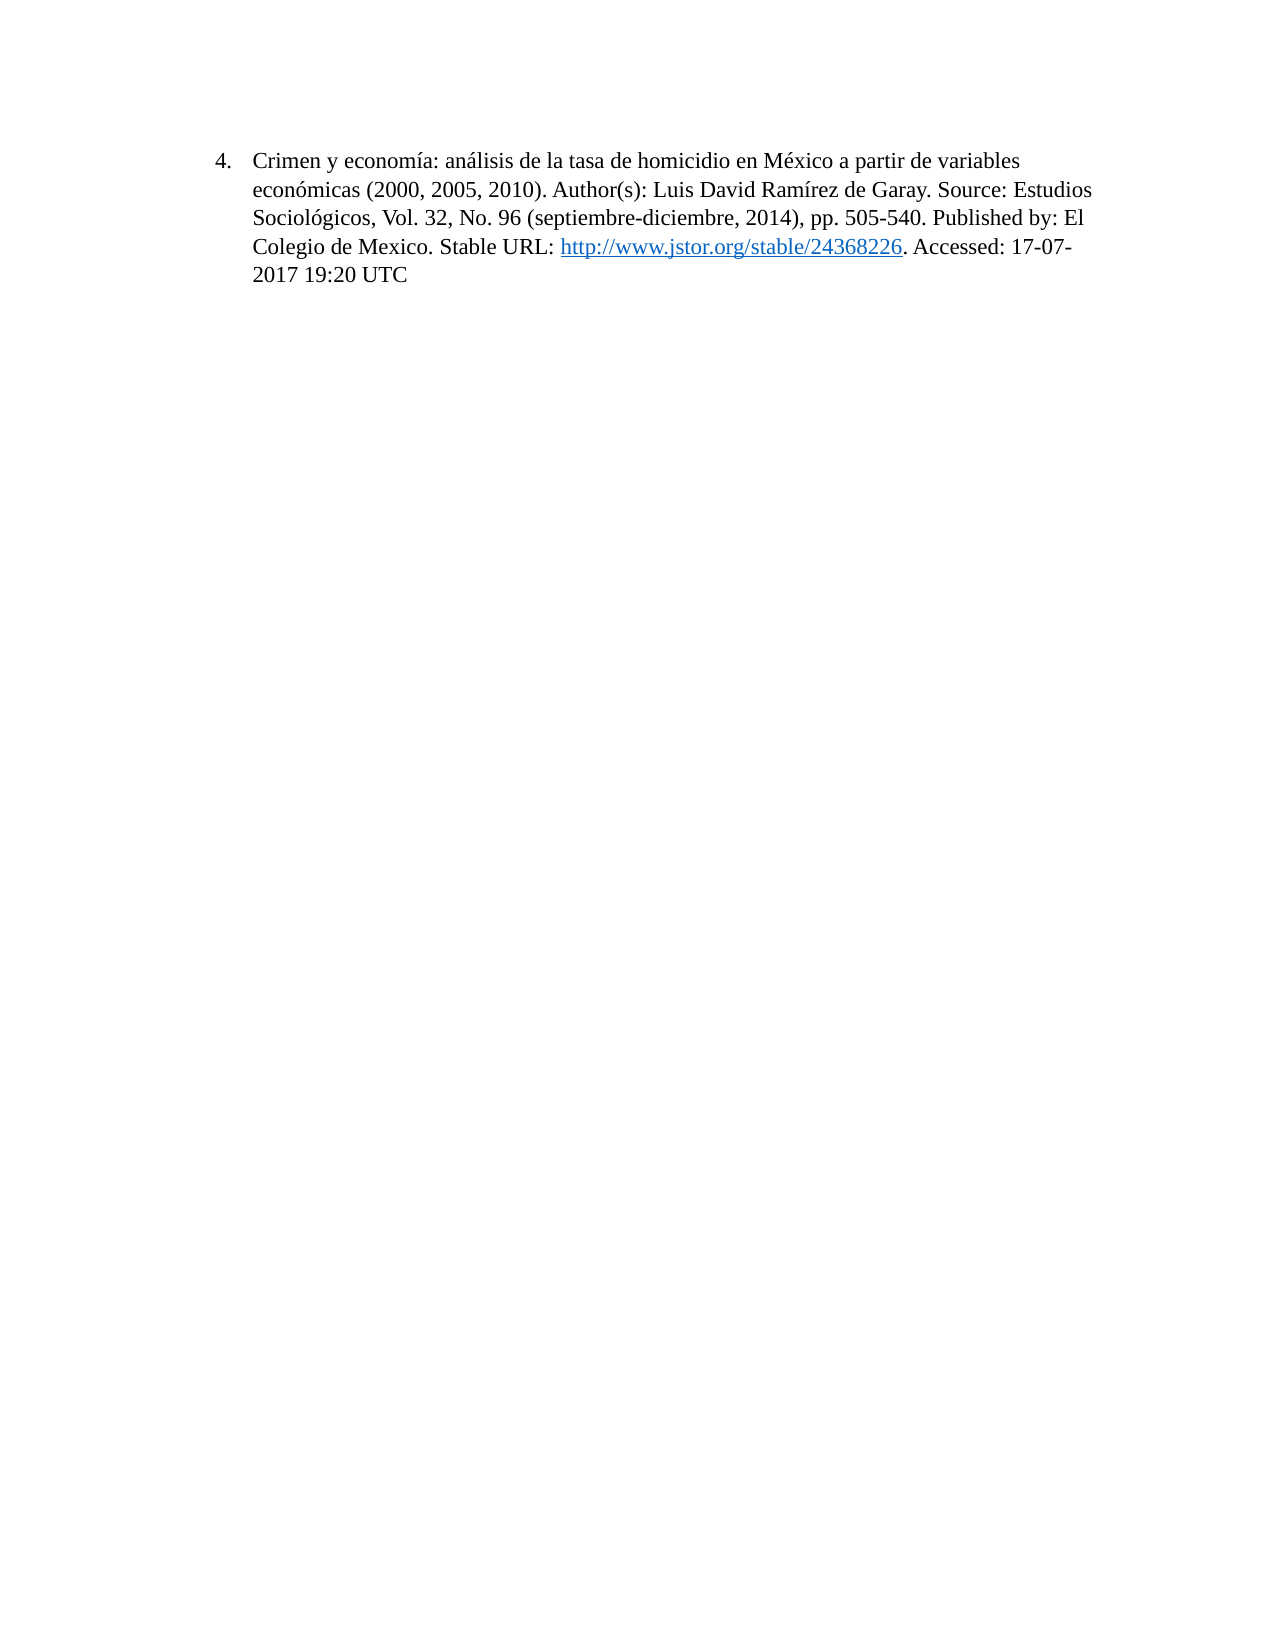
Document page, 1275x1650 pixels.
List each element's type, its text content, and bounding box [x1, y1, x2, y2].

list Crimen y economía: análisis de la tasa de homicidio en México a partir de variables [215, 148, 1098, 174]
list económicas (2000, 2005, 2010). Author(s): Luis David Ramírez de Garay. Source: Estudios Sociológicos, Vol. 32, No. 96 (septiembre-diciembre, 2014), pp. 505-540. Published by: El Colegio de Mexico. Stable URL: http://www.jstor.org/stable/24368226. Accessed: 17-07-2017 19:20 UTC [252, 176, 1098, 288]
